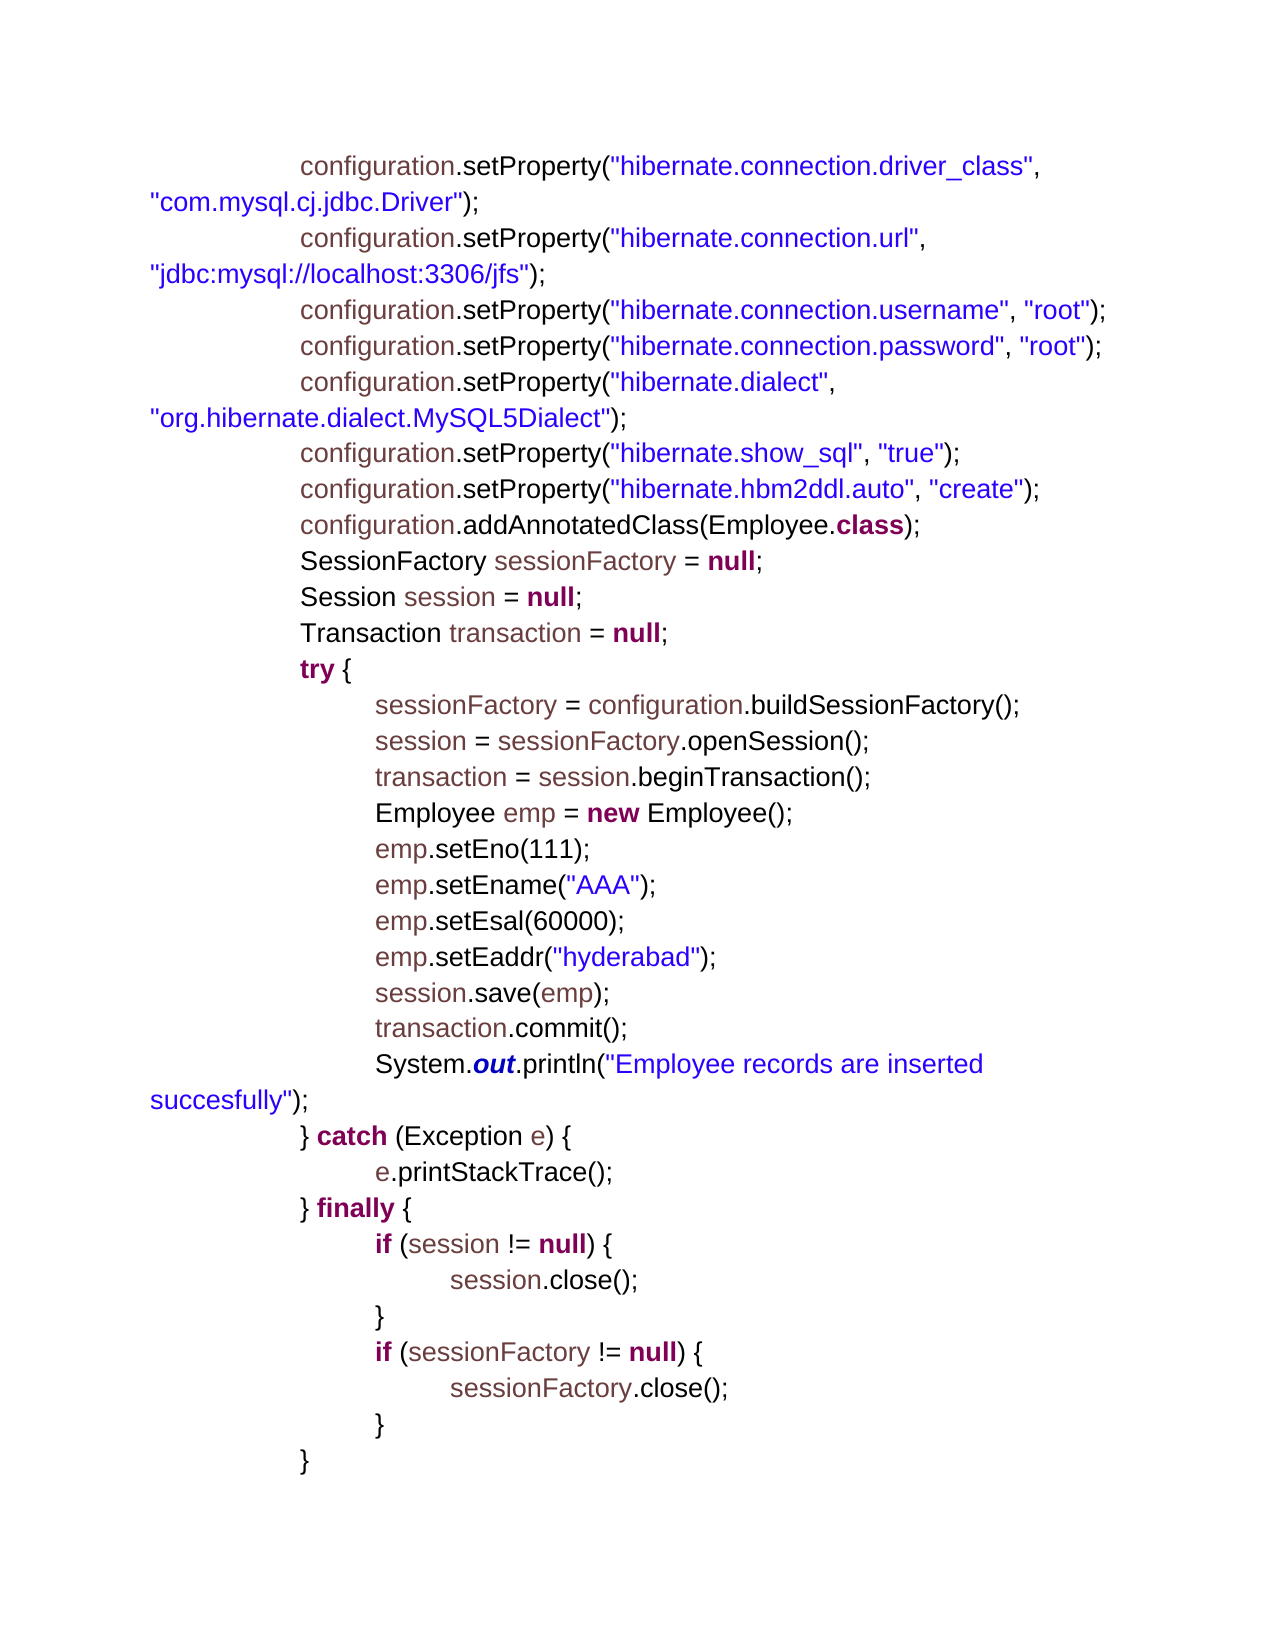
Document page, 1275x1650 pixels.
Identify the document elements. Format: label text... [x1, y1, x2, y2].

text configuration.setProperty("hibernate.connection.password", "root"); [150, 330, 1125, 361]
text } [150, 1444, 1125, 1475]
text } catch (Exception e) { [150, 1120, 1125, 1152]
text sessionFactory = configuration.buildSessionFactory(); [150, 689, 1125, 720]
text } [150, 1408, 1125, 1439]
text e.printStackTrace(); [150, 1156, 1125, 1187]
text SessionFactory sessionFactory = null; [150, 545, 1125, 577]
text Employee emp = new Employee(); [150, 797, 1125, 828]
text transaction = session.beginTransaction(); [150, 761, 1125, 792]
text System.out.println("Employee records are inserted succesfully"); [150, 1048, 1125, 1116]
text emp.setEname("AAA"); [150, 869, 1125, 900]
text if (sessionFactory != null) { [150, 1336, 1125, 1367]
text if (session != null) { [150, 1228, 1125, 1259]
text } finally { [150, 1192, 1125, 1223]
text session.close(); [150, 1264, 1125, 1295]
text transaction.commit(); [150, 1012, 1125, 1044]
text configuration.setProperty("hibernate.connection.driver_class", "com.mysql.cj.jdbc.Driver"); [150, 150, 1125, 217]
text emp.setEsal(60000); [150, 905, 1125, 936]
text configuration.addAnnotatedClass(Employee.class); [150, 509, 1125, 541]
text try { [150, 653, 1125, 684]
text session.save(emp); [150, 977, 1125, 1008]
text configuration.setProperty("hibernate.dialect", "org.hibernate.dialect.MySQL5Dialect"); [150, 366, 1125, 433]
text session = sessionFactory.openSession(); [150, 725, 1125, 756]
text configuration.setProperty("hibernate.connection.username", "root"); [150, 294, 1125, 325]
text emp.setEaddr("hyderabad"); [150, 941, 1125, 972]
text Transaction transaction = null; [150, 617, 1125, 648]
text } [150, 1300, 1125, 1331]
text Session session = null; [150, 581, 1125, 612]
text emp.setEno(111); [150, 833, 1125, 864]
text sessionFactory.close(); [150, 1372, 1125, 1403]
text configuration.setProperty("hibernate.connection.url", "jdbc:mysql://localhost:3306/jfs"); [150, 222, 1125, 289]
text configuration.setProperty("hibernate.show_sql", "true"); [150, 437, 1125, 469]
text configuration.setProperty("hibernate.hbm2ddl.auto", "create"); [150, 473, 1125, 505]
